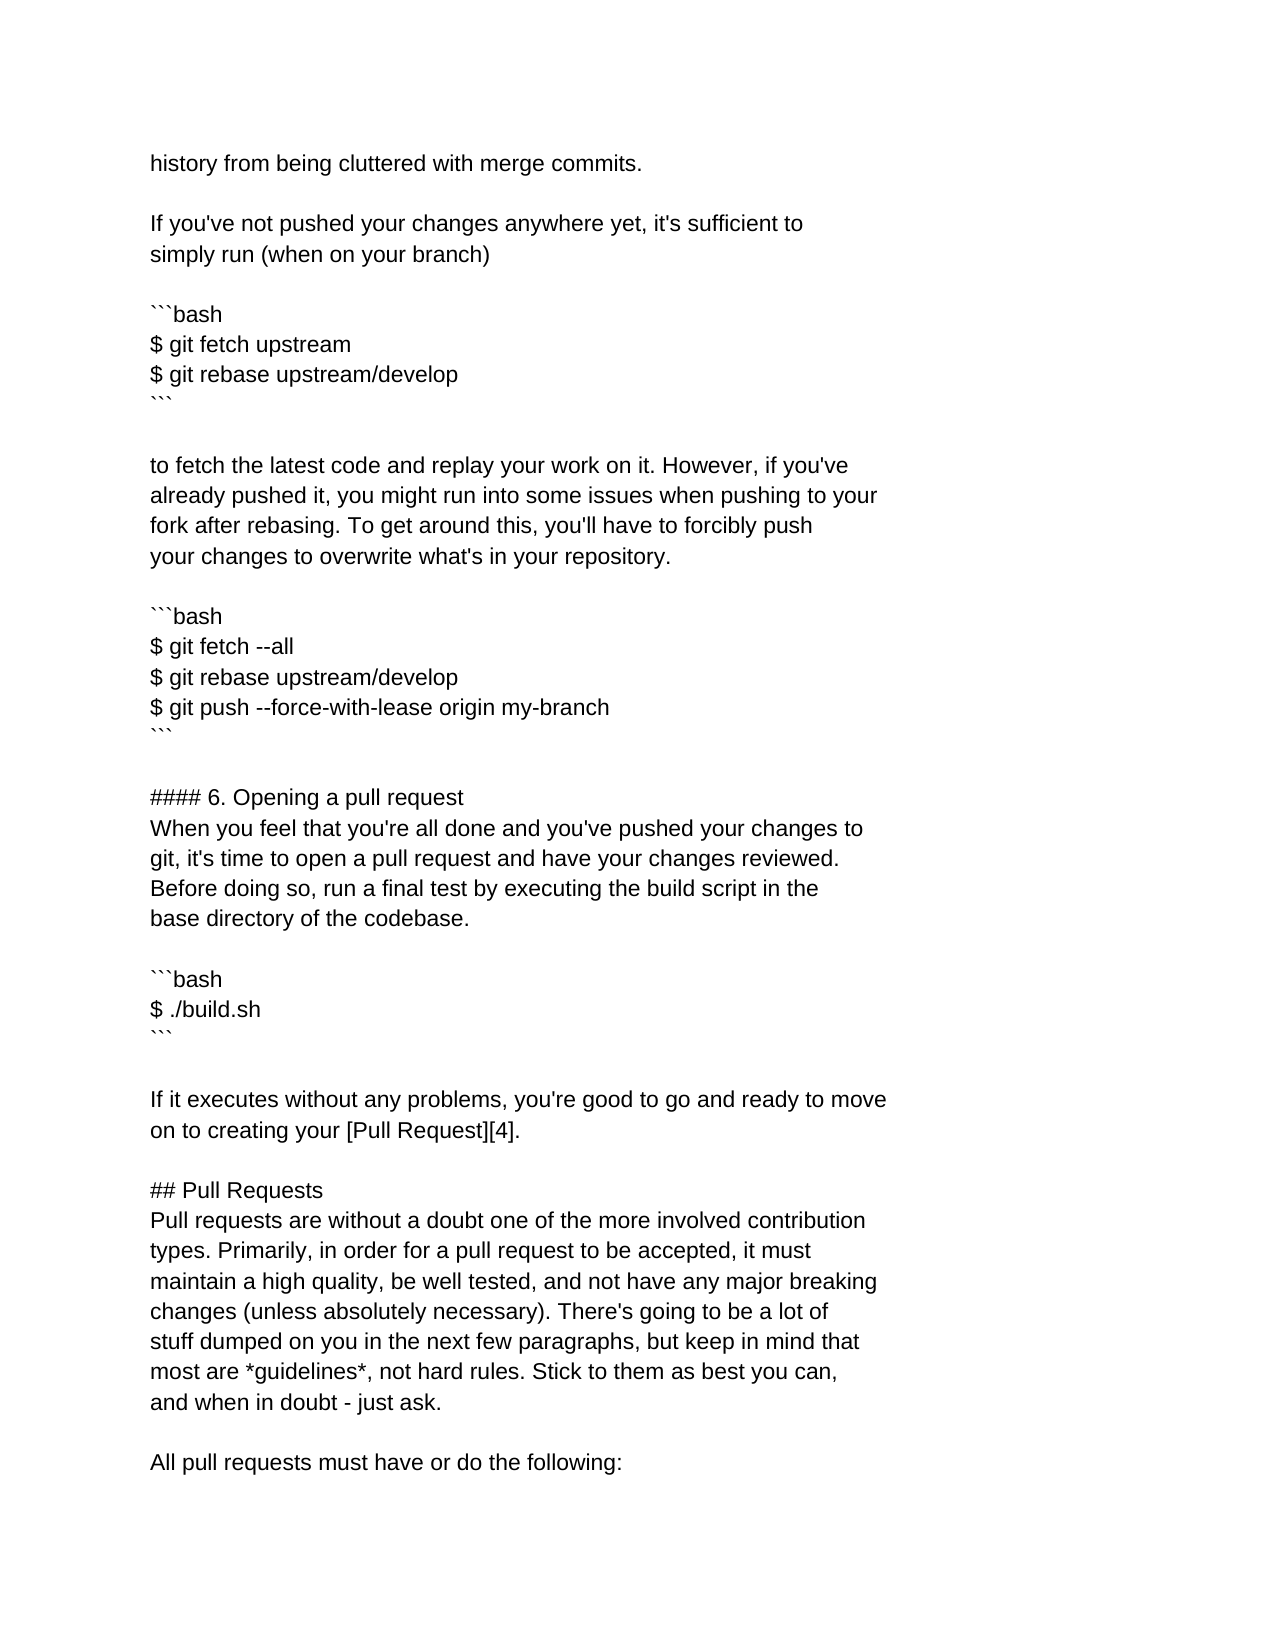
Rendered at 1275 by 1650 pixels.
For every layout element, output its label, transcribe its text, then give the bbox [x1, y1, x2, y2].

text ```bash [150, 603, 1125, 629]
text stuff dumped on you in the next few paragraphs, but keep in mind that [150, 1328, 1125, 1354]
text to fetch the latest code and replay your work on it. However, if you've [150, 452, 1125, 478]
text ## Pull Requests [150, 1177, 1125, 1203]
text If it executes without any problems, you're good to go and ready to move [150, 1086, 1125, 1113]
text and when in doubt - just ask. [150, 1388, 1125, 1415]
text $ git rebase upstream/develop [150, 663, 1125, 690]
text fork after rebasing. To get around this, you'll have to forcibly push [150, 512, 1125, 539]
text history from being cluttered with merge commits. [150, 150, 1125, 176]
text ``` [150, 392, 1125, 418]
text changes (unless absolutely necessary). There's going to be a lot of [150, 1298, 1125, 1324]
text $ git fetch --all [150, 633, 1125, 660]
text maintain a high quality, be well tested, and not have any major breaking [150, 1268, 1125, 1294]
text ``` [150, 724, 1125, 750]
text git, it's time to open a pull request and have your changes reviewed. [150, 845, 1125, 871]
text All pull requests must have or do the following: [150, 1449, 1125, 1475]
text types. Primarily, in order for a pull request to be accepted, it must [150, 1237, 1125, 1264]
text If you've not pushed your changes anywhere yet, it's sufficient to [150, 210, 1125, 237]
text ```bash [150, 301, 1125, 327]
text most are *guidelines*, not hard rules. Stick to them as best you can, [150, 1358, 1125, 1385]
text Pull requests are without a doubt one of the more involved contribution [150, 1207, 1125, 1234]
text $ git rebase upstream/develop [150, 361, 1125, 388]
text #### 6. Opening a pull request [150, 784, 1125, 811]
text base directory of the codebase. [150, 905, 1125, 932]
text $ git fetch upstream [150, 331, 1125, 358]
text ```bash [150, 966, 1125, 992]
text ``` [150, 1026, 1125, 1052]
text When you feel that you're all done and you've pushed your changes to [150, 814, 1125, 841]
text Before doing so, run a final test by executing the build script in the [150, 875, 1125, 901]
text on to creating your [Pull Request][4]. [150, 1117, 1125, 1143]
text your changes to overwrite what's in your repository. [150, 543, 1125, 569]
text $ ./build.sh [150, 996, 1125, 1022]
text already pushed it, you might run into some issues when pushing to your [150, 482, 1125, 509]
text simply run (when on your branch) [150, 241, 1125, 267]
text $ git push --force-with-lease origin my-branch [150, 694, 1125, 720]
